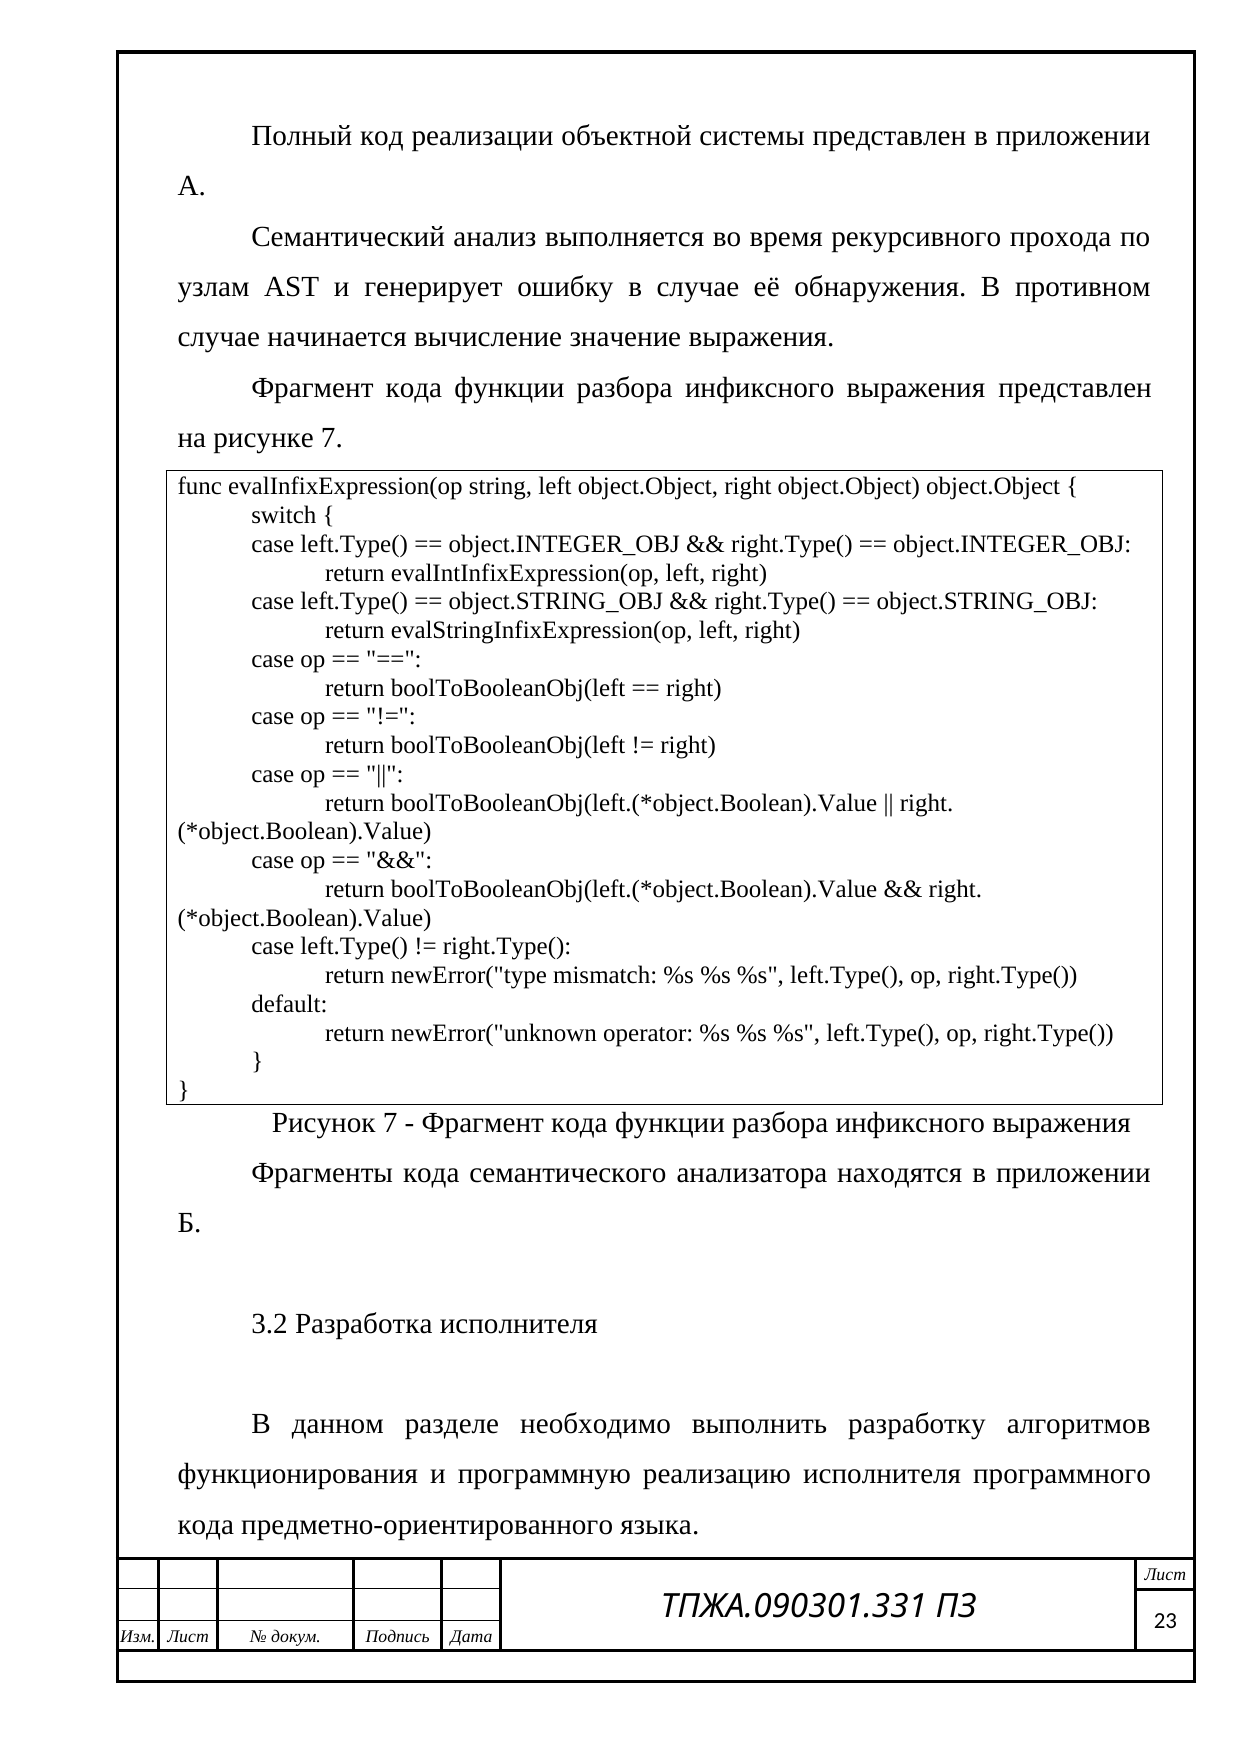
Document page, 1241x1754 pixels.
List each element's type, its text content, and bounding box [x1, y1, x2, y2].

text В данном разделе необходимо выполнить разработку алгоритмов функционирования и программную реализацию исполнителя программного кода предметно-ориентированного языка. [177, 1406, 1152, 1540]
text Разработка исполнителя [177, 1306, 1152, 1339]
text Фрагменты кода семантического анализатора находятся в приложении Б. [177, 1155, 1152, 1239]
text Полный код реализации объектной системы представлен в приложении А. [177, 118, 1152, 202]
table_header func evalInfixExpression(op string, left object.Object, right object.Object) object.Object { switch { case left.Type() == object.INTEGER_OBJ && right.Type() == object.INTEGER_OBJ: return evalIntInfixExpression(op, left, right) case left.Type() == object.STRING_OBJ && right.Type() == object.STRING_OBJ: return evalStringInfixExpression(op, left, right) case op == "==": return boolToBooleanObj(left == right) case op == "!=": return boolToBooleanObj(left != right) case op == "||": return boolToBooleanObj(left.(*object.Boolean).Value || right.(*object.Boolean).Value) case op == "&&": return boolToBooleanObj(left.(*object.Boolean).Value && right.(*object.Boolean).Value) case left.Type() != right.Type(): return newError("type mismatch: %s %s %s", left.Type(), op, right.Type()) default: return newError("unknown operator: %s %s %s", left.Type(), op, right.Type()) } } [167, 471, 1162, 1104]
text Семантический анализ выполняется во время рекурсивного прохода по узлам AST и генерирует ошибку в случае её обнаружения. В противном случае начинается вычисление значение выражения. [177, 219, 1152, 353]
text Рисунок 7 - Фрагмент кода функции разбора инфиксного выражения [177, 1105, 1152, 1138]
text Фрагмент кода функции разбора инфиксного выражения представлен на рисунке 7. [177, 370, 1152, 453]
